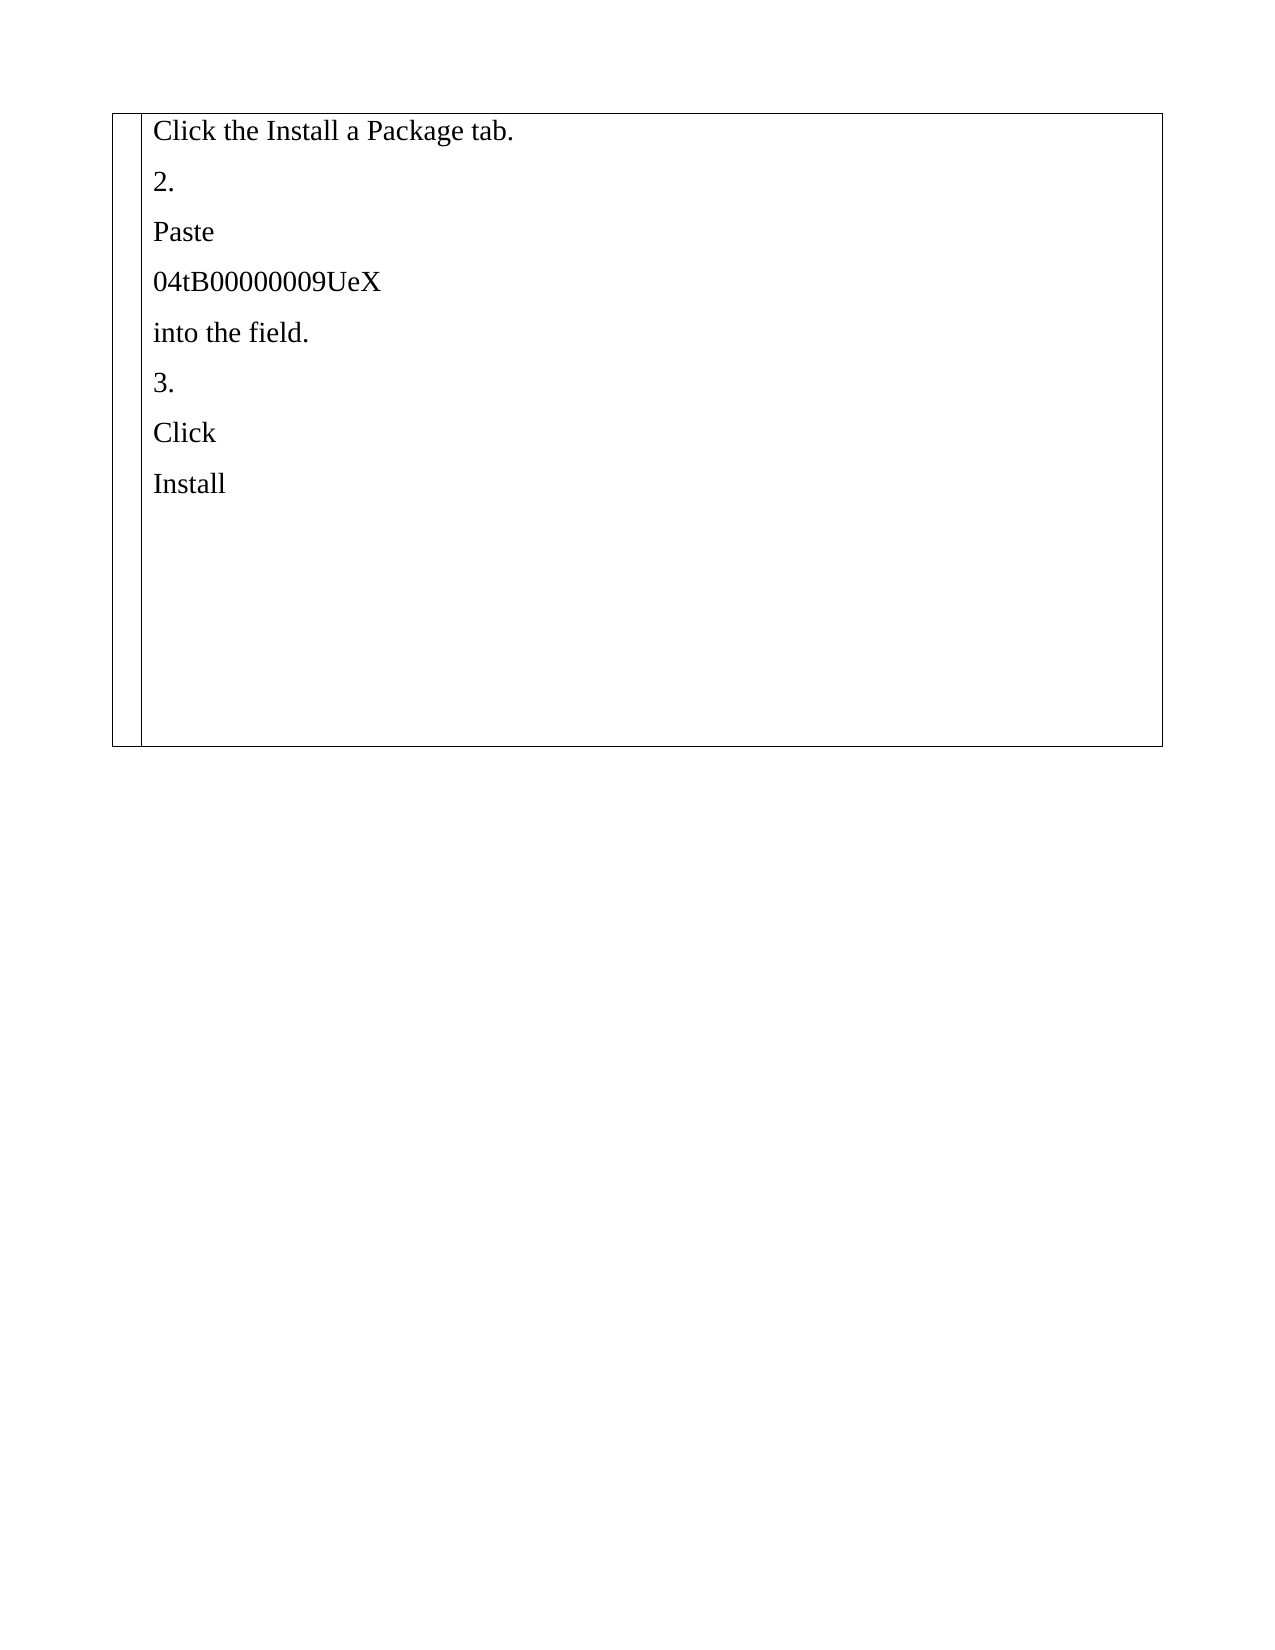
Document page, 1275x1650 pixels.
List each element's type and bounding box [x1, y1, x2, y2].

table_cell [113, 114, 141, 746]
table_cell [142, 114, 1162, 746]
